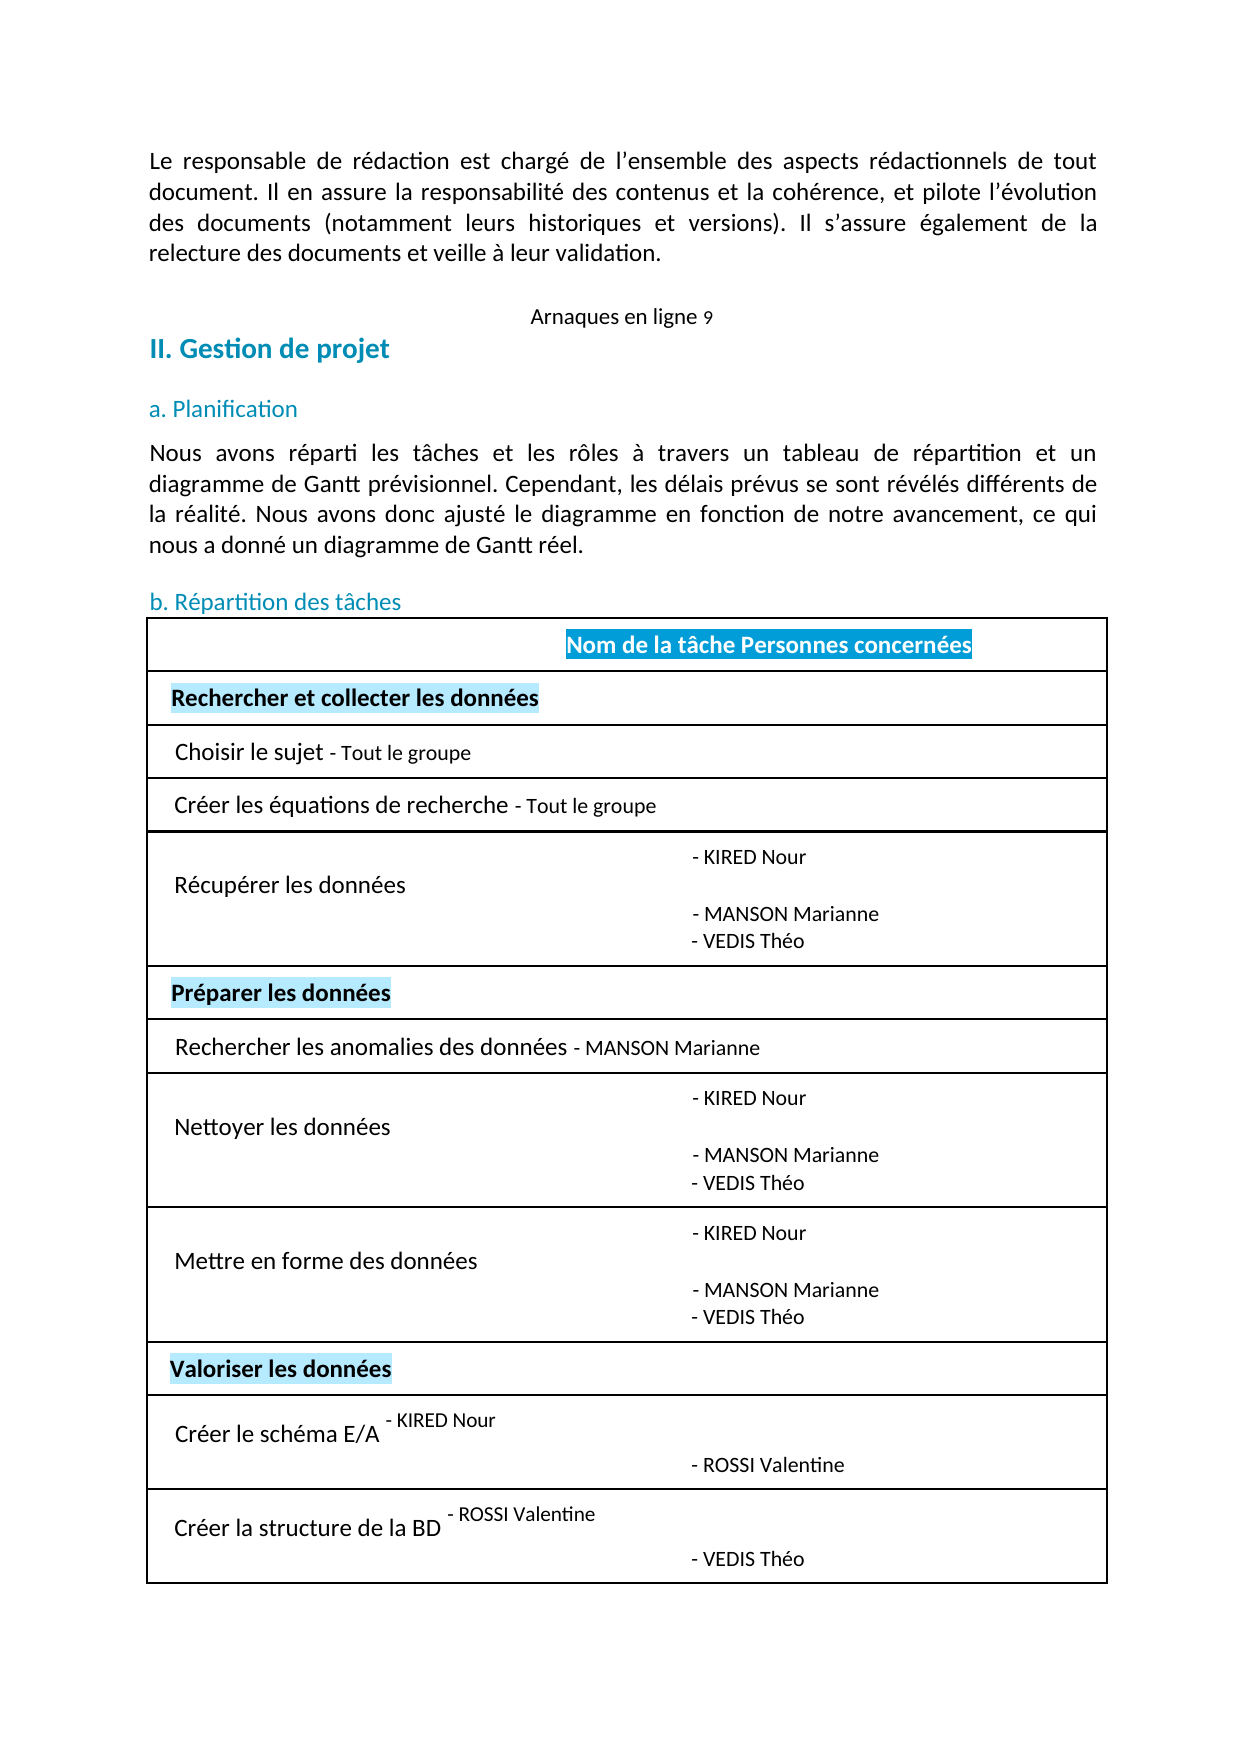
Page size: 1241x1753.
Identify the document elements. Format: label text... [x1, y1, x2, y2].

text Arnaques en ligne 9 [74, 302, 1169, 330]
table_cell Préparer les données [148, 967, 1106, 1018]
text a. Planification [148, 393, 1169, 423]
table_cell Choisir le sujet - Tout le groupe [148, 726, 1106, 777]
table_cell Créer le schéma E/A - KIRED Nour - ROSSI Valentine [148, 1396, 1106, 1488]
table_cell - KIRED Nour Nettoyer les données - MANSON Marianne - VEDIS Théo [148, 1074, 1106, 1206]
table_cell Valoriser les données [148, 1343, 1106, 1394]
table_cell Rechercher les anomalies des données - MANSON Marianne [148, 1020, 1106, 1072]
table_cell - KIRED Nour Récupérer les données - MANSON Marianne - VEDIS Théo [148, 833, 1106, 965]
table_header Nom de la tâche Personnes concernées [148, 619, 1106, 670]
text Le responsable de rédaction est chargé de l’ensemble des aspects rédactionnels de tout document. Il en assure la responsabilité des contenus et la cohérence, et pilote l’évolution des documents (notamment leurs historiques et versions). Il s’assure également de la relecture des documents et veille à leur validation. [148, 145, 1099, 268]
text Nous avons réparti les tâches et les rôles à travers un tableau de répartition et un diagramme de Gantt prévisionnel. Cependant, les délais prévus se sont révélés différents de la réalité. Nous avons donc ajusté le diagramme en fonction de notre avancement, ce qui nous a donné un diagramme de Gantt réel. [148, 437, 1099, 560]
table_cell - KIRED Nour Mettre en forme des données - MANSON Marianne - VEDIS Théo [148, 1208, 1106, 1341]
table_cell Créer les équations de recherche - Tout le groupe [148, 779, 1106, 830]
table_cell Créer la structure de la BD - ROSSI Valentine - VEDIS Théo [148, 1490, 1106, 1582]
text b. Répartition des tâches [149, 586, 1169, 617]
text II. Gestion de projet [149, 330, 1169, 365]
table_cell Rechercher et collecter les données [148, 672, 1106, 723]
